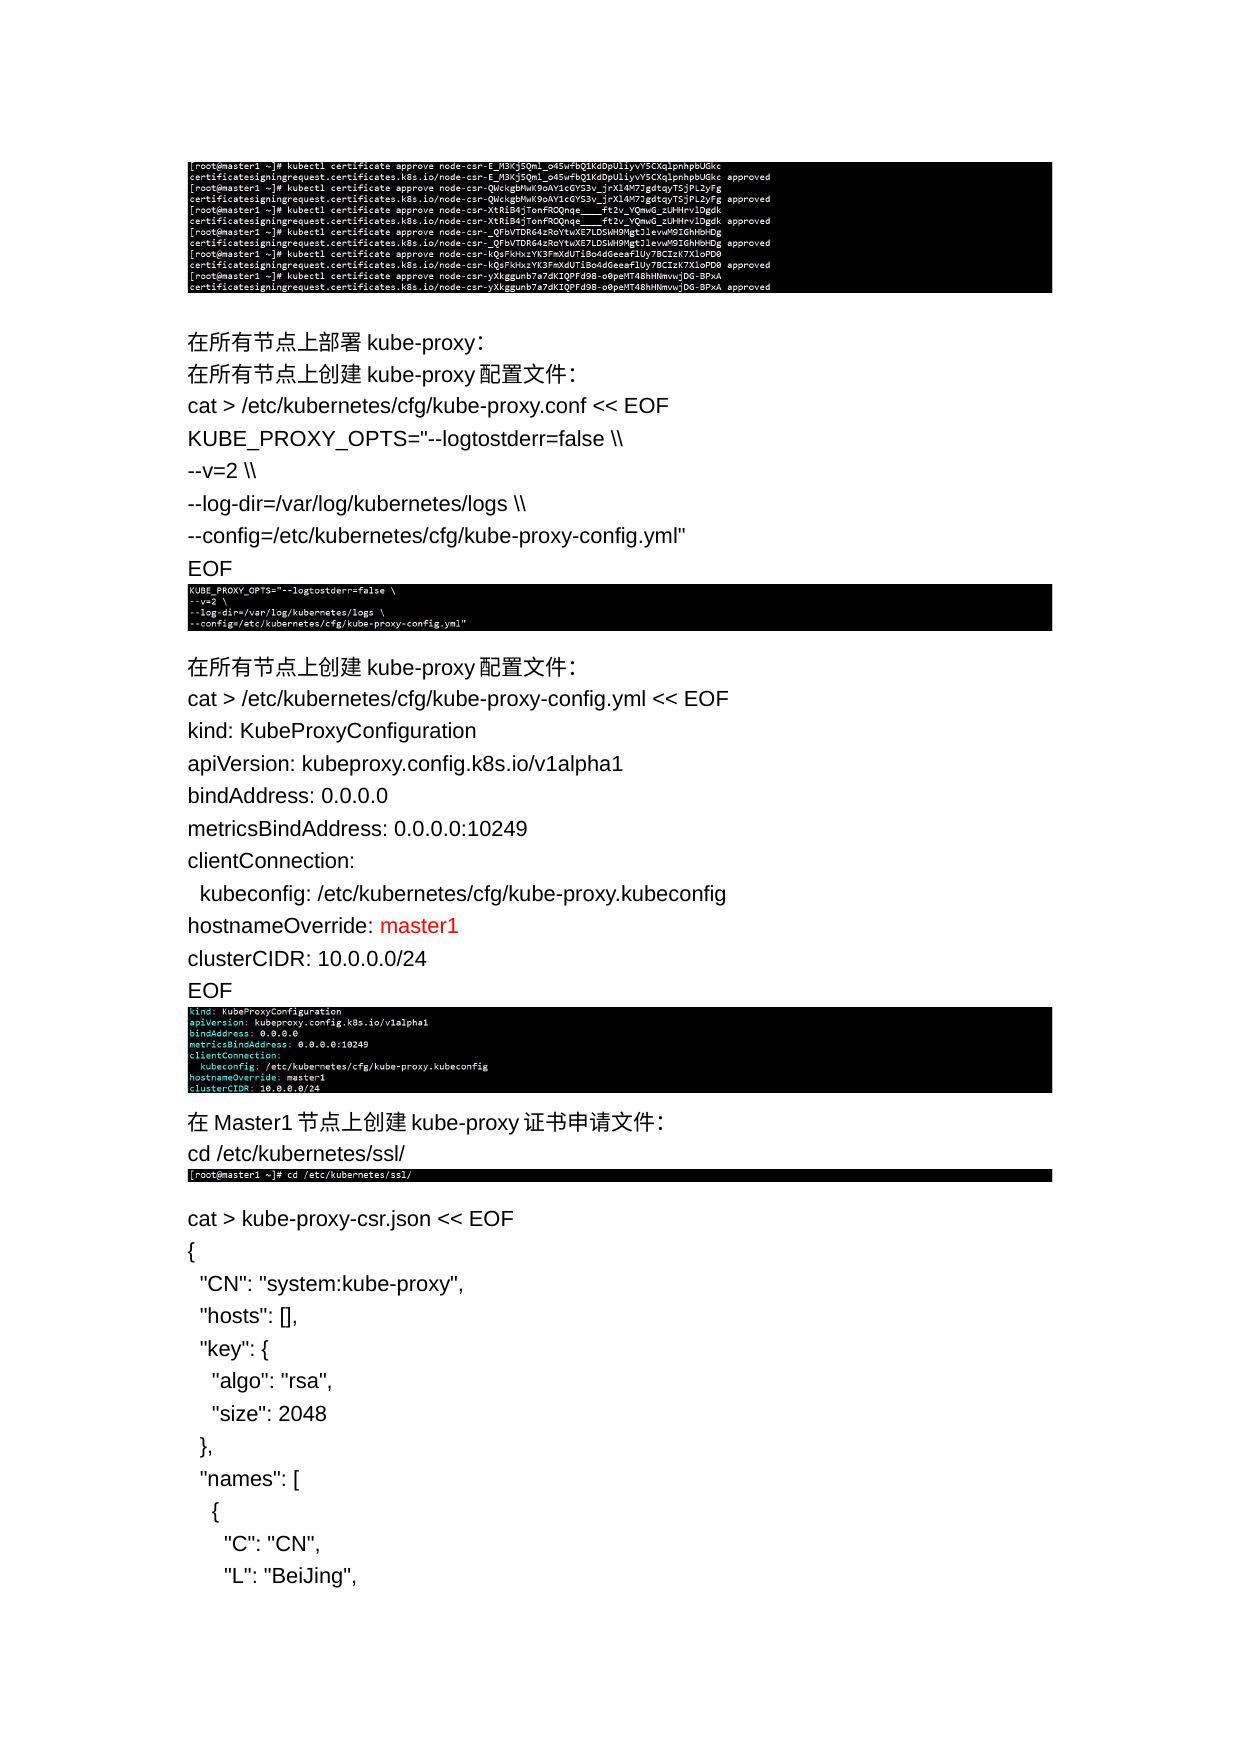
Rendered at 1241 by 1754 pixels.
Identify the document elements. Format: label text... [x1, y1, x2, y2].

text cat > /etc/kubernetes/cfg/kube-proxy-config.yml << EOF [187, 682, 1053, 714]
text kind: KubeProxyConfiguration [187, 714, 1053, 747]
text 在所有节点上创建kube-proxy配置文件： [187, 357, 1053, 389]
text --config=/etc/kubernetes/cfg/kube-proxy-config.yml" [187, 519, 1053, 552]
text 在所有节点上创建kube-proxy配置文件： [187, 649, 1053, 682]
text clientConnection: [187, 844, 1053, 877]
text cat > kube-proxy-csr.json << EOF [187, 1202, 1053, 1234]
text cd /etc/kubernetes/ssl/ [187, 1137, 1053, 1169]
text "key": { [187, 1332, 1053, 1364]
text --v=2 \\ [187, 454, 1053, 487]
text "size": 2048 [187, 1397, 1053, 1429]
text apiVersion: kubeproxy.config.k8s.io/v1alpha1 [187, 747, 1053, 779]
picture [187, 162, 1053, 293]
text "CN": "system:kube-proxy", [187, 1267, 1053, 1299]
picture [187, 1007, 1053, 1093]
text { [187, 1494, 1053, 1527]
text bindAddress: 0.0.0.0 [187, 779, 1053, 812]
text EOF [187, 974, 1053, 1007]
text { [187, 1234, 1053, 1267]
text kubeconfig: /etc/kubernetes/cfg/kube-proxy.kubeconfig [187, 877, 1053, 909]
text 在Master1节点上创建kube-proxy证书申请文件： [187, 1104, 1053, 1137]
text cat > /etc/kubernetes/cfg/kube-proxy.conf << EOF [187, 389, 1053, 422]
text EOF [187, 552, 1053, 584]
text "names": [ [187, 1462, 1053, 1494]
text --log-dir=/var/log/kubernetes/logs \\ [187, 487, 1053, 519]
picture [187, 584, 1053, 631]
text KUBE_PROXY_OPTS="--logtostderr=false \\ [187, 422, 1053, 454]
text "L": "BeiJing", [187, 1559, 1053, 1592]
text }, [187, 1429, 1053, 1462]
text "C": "CN", [187, 1527, 1053, 1559]
text "algo": "rsa", [187, 1364, 1053, 1397]
picture [187, 1169, 1053, 1182]
text 在所有节点上部署kube-proxy： [187, 324, 1053, 357]
text clusterCIDR: 10.0.0.0/24 [187, 942, 1053, 974]
text metricsBindAddress: 0.0.0.0:10249 [187, 812, 1053, 844]
text "hosts": [], [187, 1299, 1053, 1332]
text hostnameOverride: master1 [187, 909, 1053, 942]
